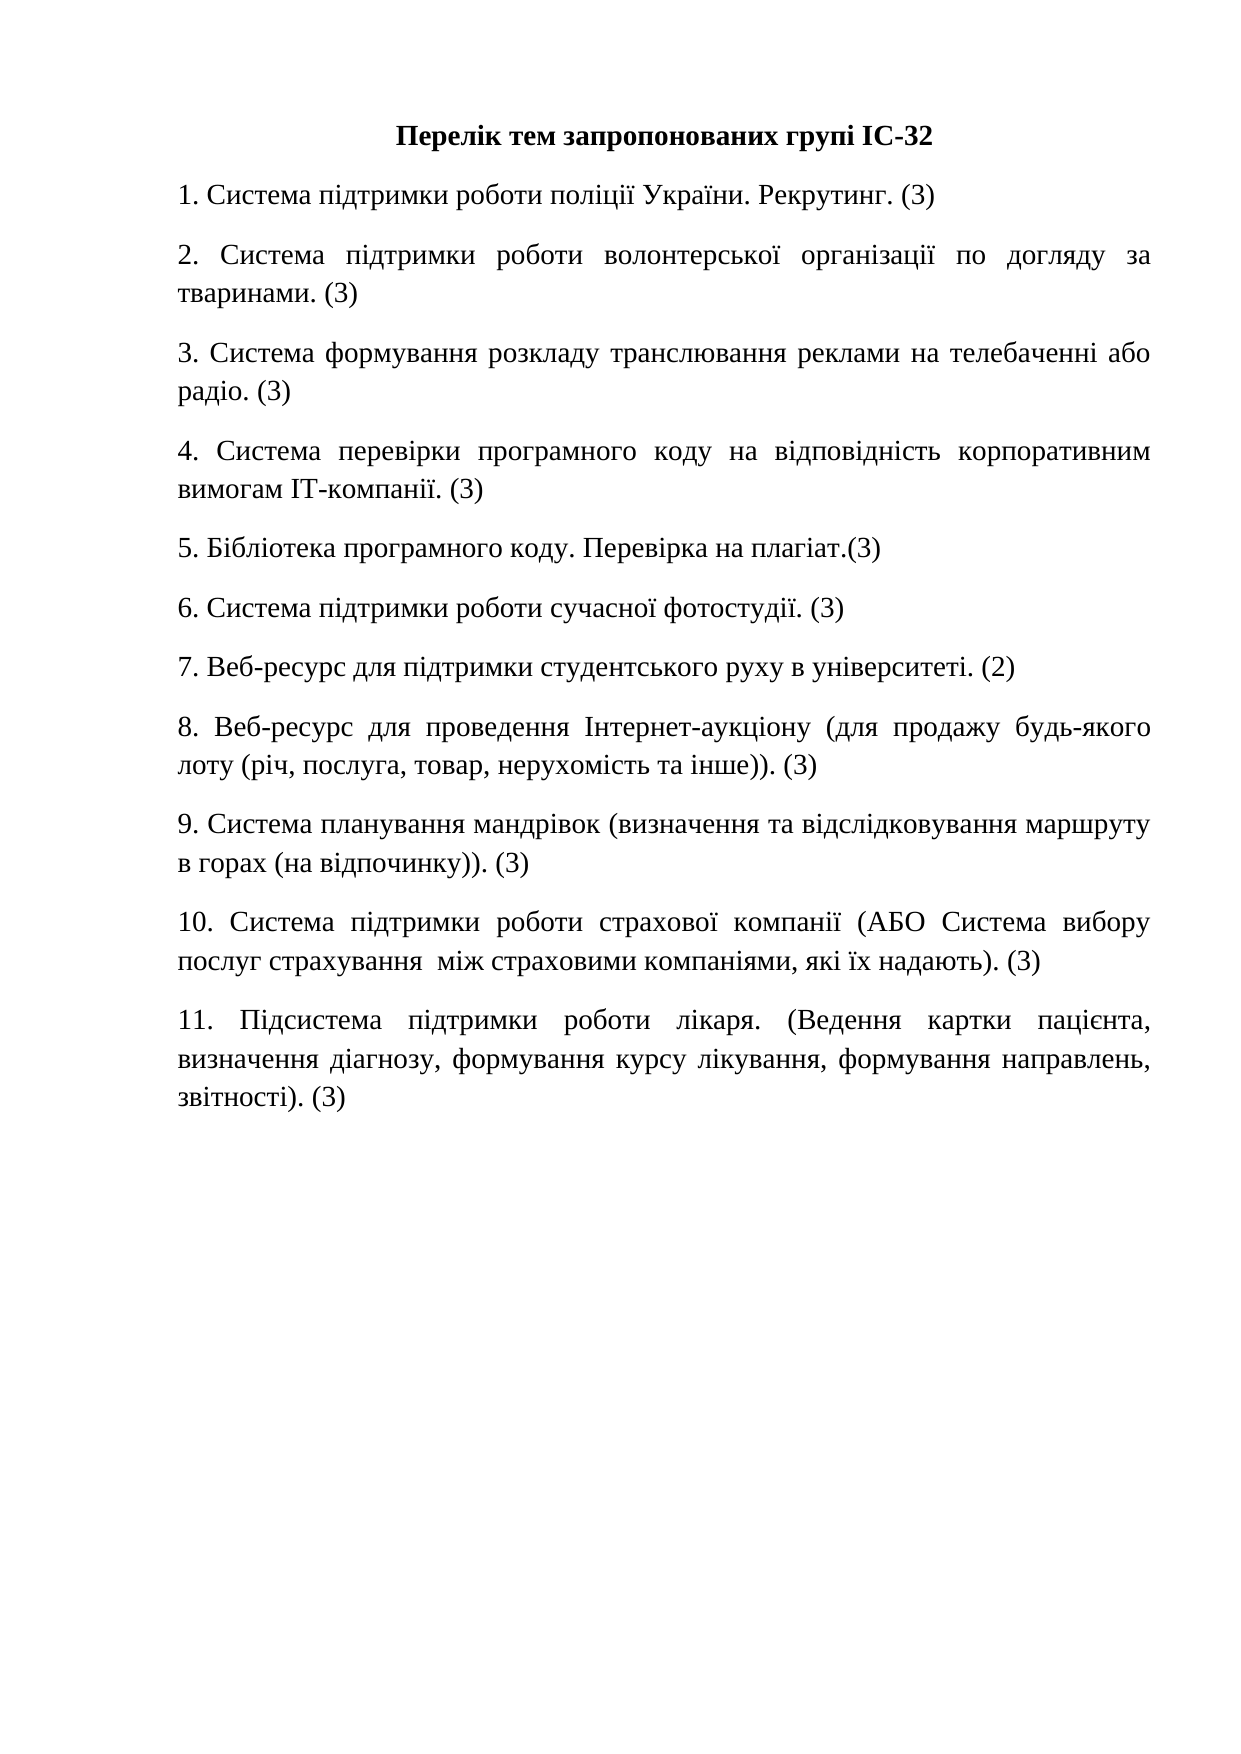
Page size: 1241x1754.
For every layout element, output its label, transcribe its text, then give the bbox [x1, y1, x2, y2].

text 11. Підсистема підтримки роботи лікаря. (Ведення картки пацієнта, визначення діагнозу, формування курсу лікування, формування направлень, звітності). (3) [177, 1002, 1152, 1113]
text 5. Бібліотека програмного коду. Перевірка на плагіат.(3) [177, 531, 1152, 564]
text 1. Система підтримки роботи поліції України. Рекрутинг. (3) [177, 177, 1152, 211]
text 3. Система формування розкладу транслювання реклами на телебаченні або радіо. (3) [177, 335, 1152, 407]
text 9. Система планування мандрівок (визначення та відслідковування маршруту в горах (на відпочинку)). (3) [177, 807, 1152, 879]
text 4. Система перевірки програмного коду на відповідність корпоративним вимогам ІТ-компанії. (3) [177, 433, 1152, 505]
text Перелік тем запропонованих групі ІС-32 [177, 118, 1152, 152]
text 10. Система підтримки роботи страхової компанії (АБО Система вибору послуг страхування між страховими компаніями, які їх надають). (3) [177, 904, 1152, 977]
text 7. Веб-ресурс для підтримки студентського руху в університеті. (2) [177, 649, 1152, 683]
text 6. Система підтримки роботи сучасної фотостудії. (3) [177, 590, 1152, 623]
text 8. Веб-ресурс для проведення Інтернет-аукціону (для продажу будь-якого лоту (річ, послуга, товар, нерухомість та інше)). (3) [177, 709, 1152, 781]
text 2. Система підтримки роботи волонтерської організації по догляду за тваринами. (3) [177, 237, 1152, 309]
